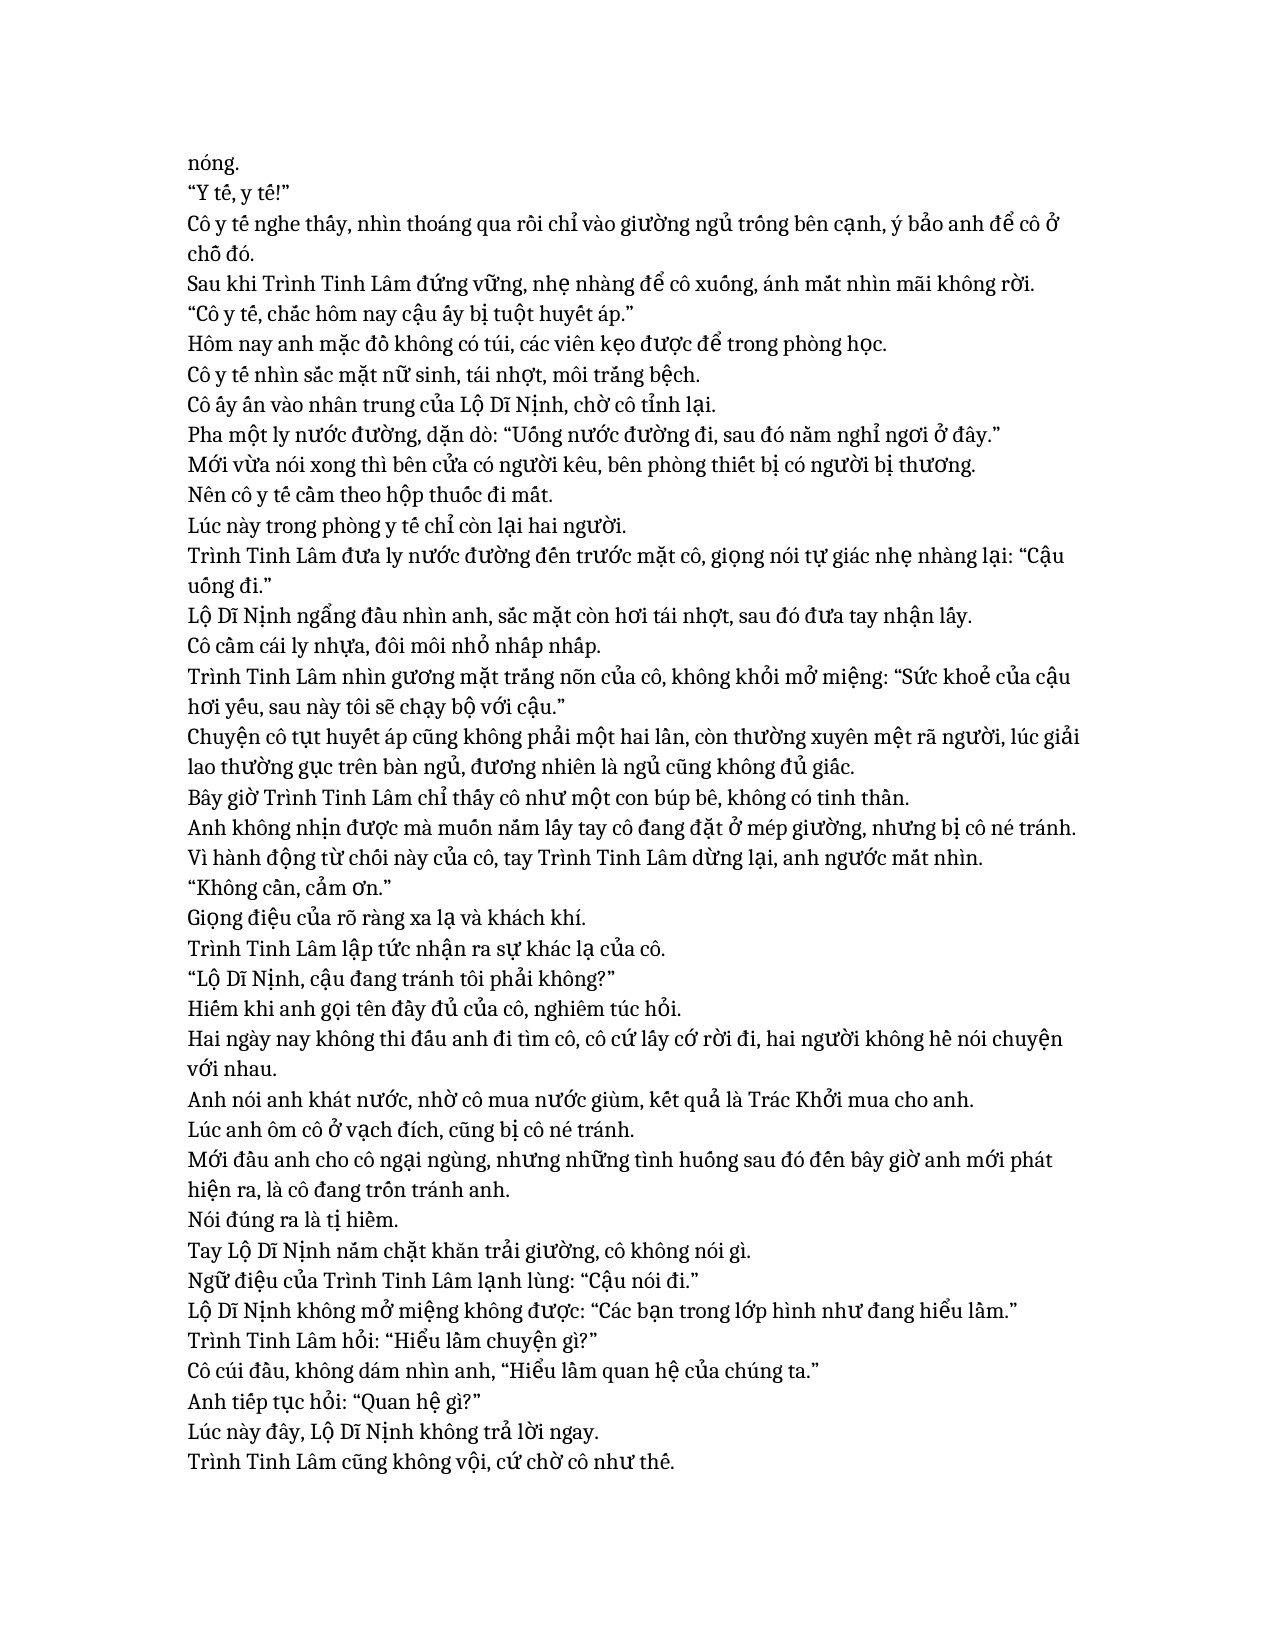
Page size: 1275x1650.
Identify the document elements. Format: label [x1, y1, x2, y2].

text [187, 150, 1087, 1475]
